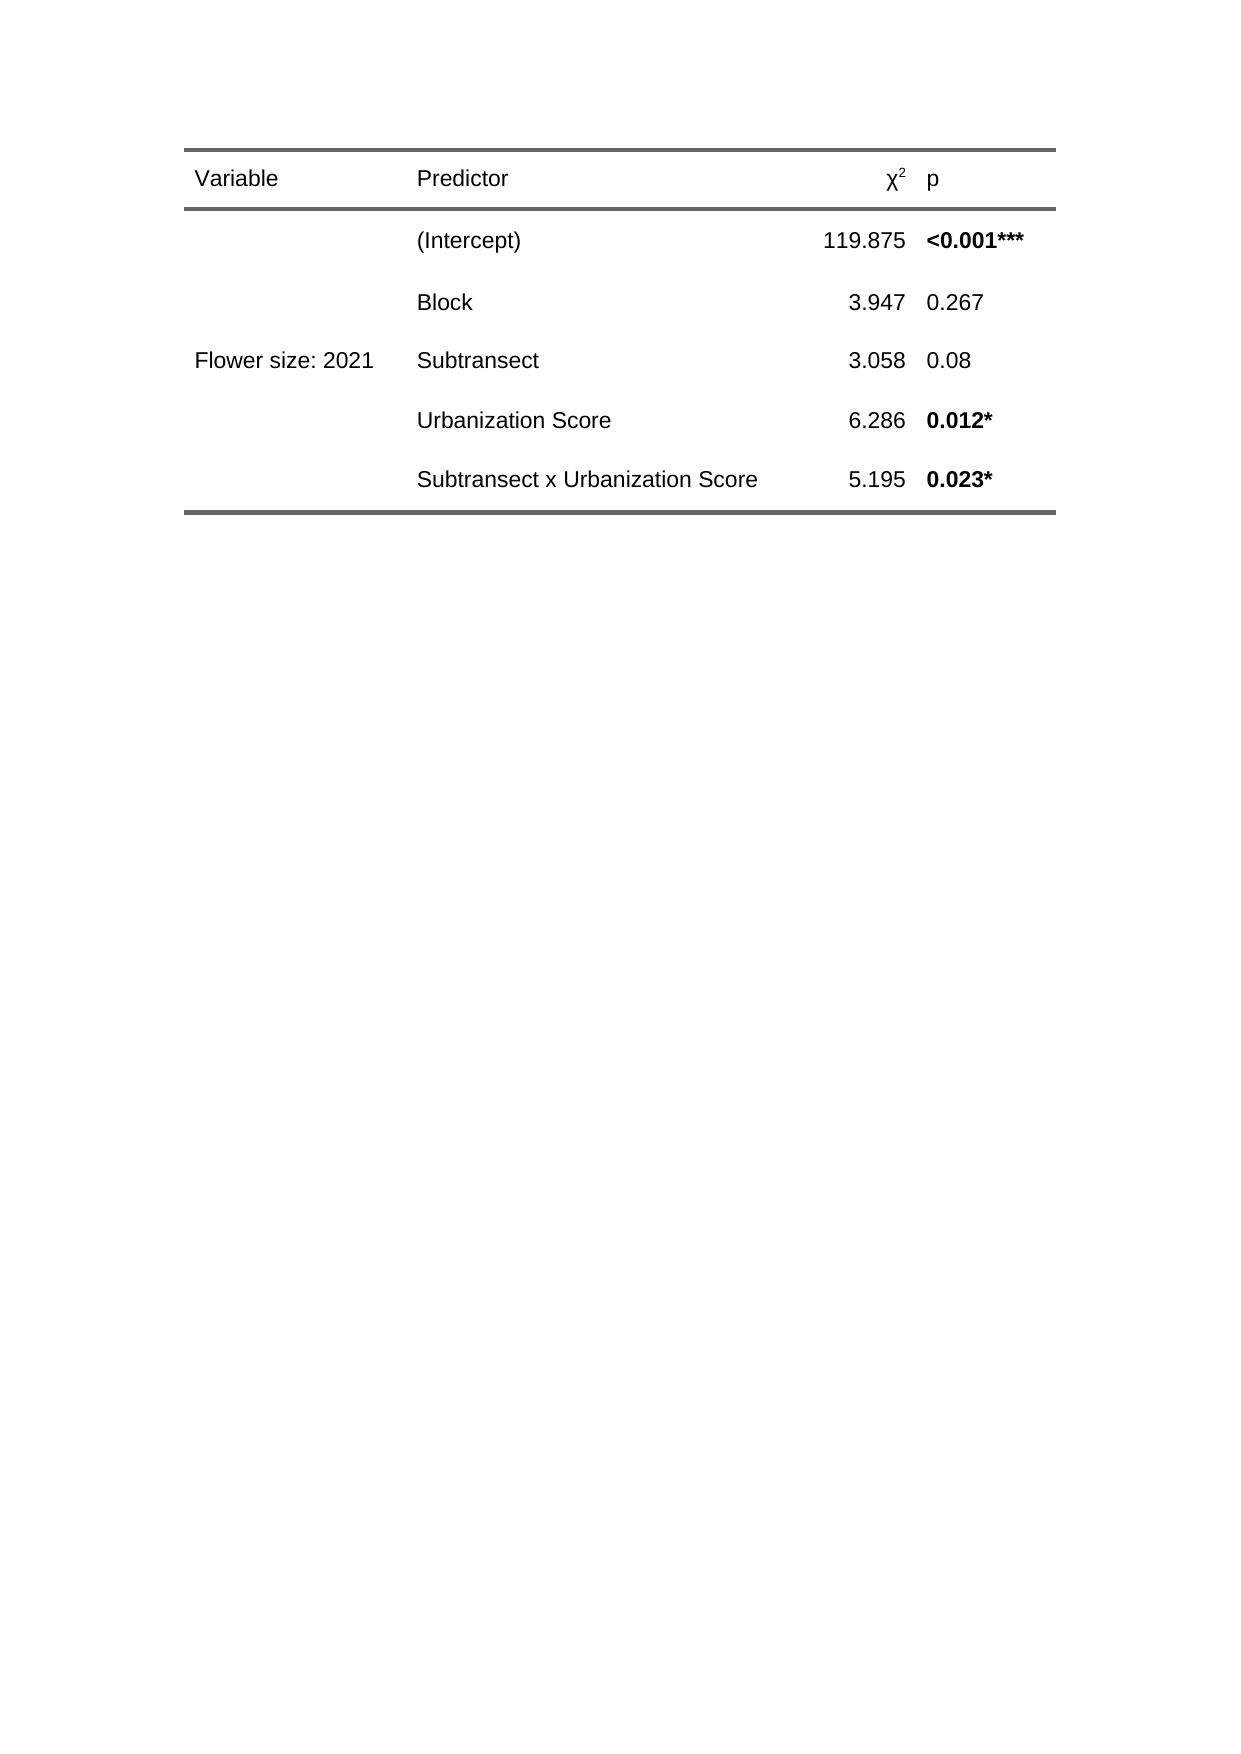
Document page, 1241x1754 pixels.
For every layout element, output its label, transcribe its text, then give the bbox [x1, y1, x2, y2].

table_header χ2 [790, 152, 916, 207]
table_cell 5.195 [790, 451, 916, 510]
table_cell 0.023* [916, 451, 1056, 510]
table_cell 3.058 [790, 331, 916, 391]
table_cell 3.947 [790, 271, 916, 331]
table_cell 0.012* [916, 391, 1056, 451]
table_cell (Intercept) [406, 211, 790, 271]
table_header Predictor [406, 152, 790, 207]
table_cell 6.286 [790, 391, 916, 451]
table_header Variable [184, 152, 406, 207]
table_header p [916, 152, 1056, 207]
table_cell 0.267 [916, 271, 1056, 331]
table_cell 0.08 [916, 331, 1056, 391]
table_cell Block [406, 271, 790, 331]
table_cell Subtransect [406, 331, 790, 391]
table_cell Flower size: 2021 [184, 211, 406, 510]
table_cell Urbanization Score [406, 391, 790, 451]
table_cell 119.875 [790, 211, 916, 271]
table_cell Subtransect x Urbanization Score [406, 451, 790, 510]
table_cell <0.001*** [916, 211, 1056, 271]
